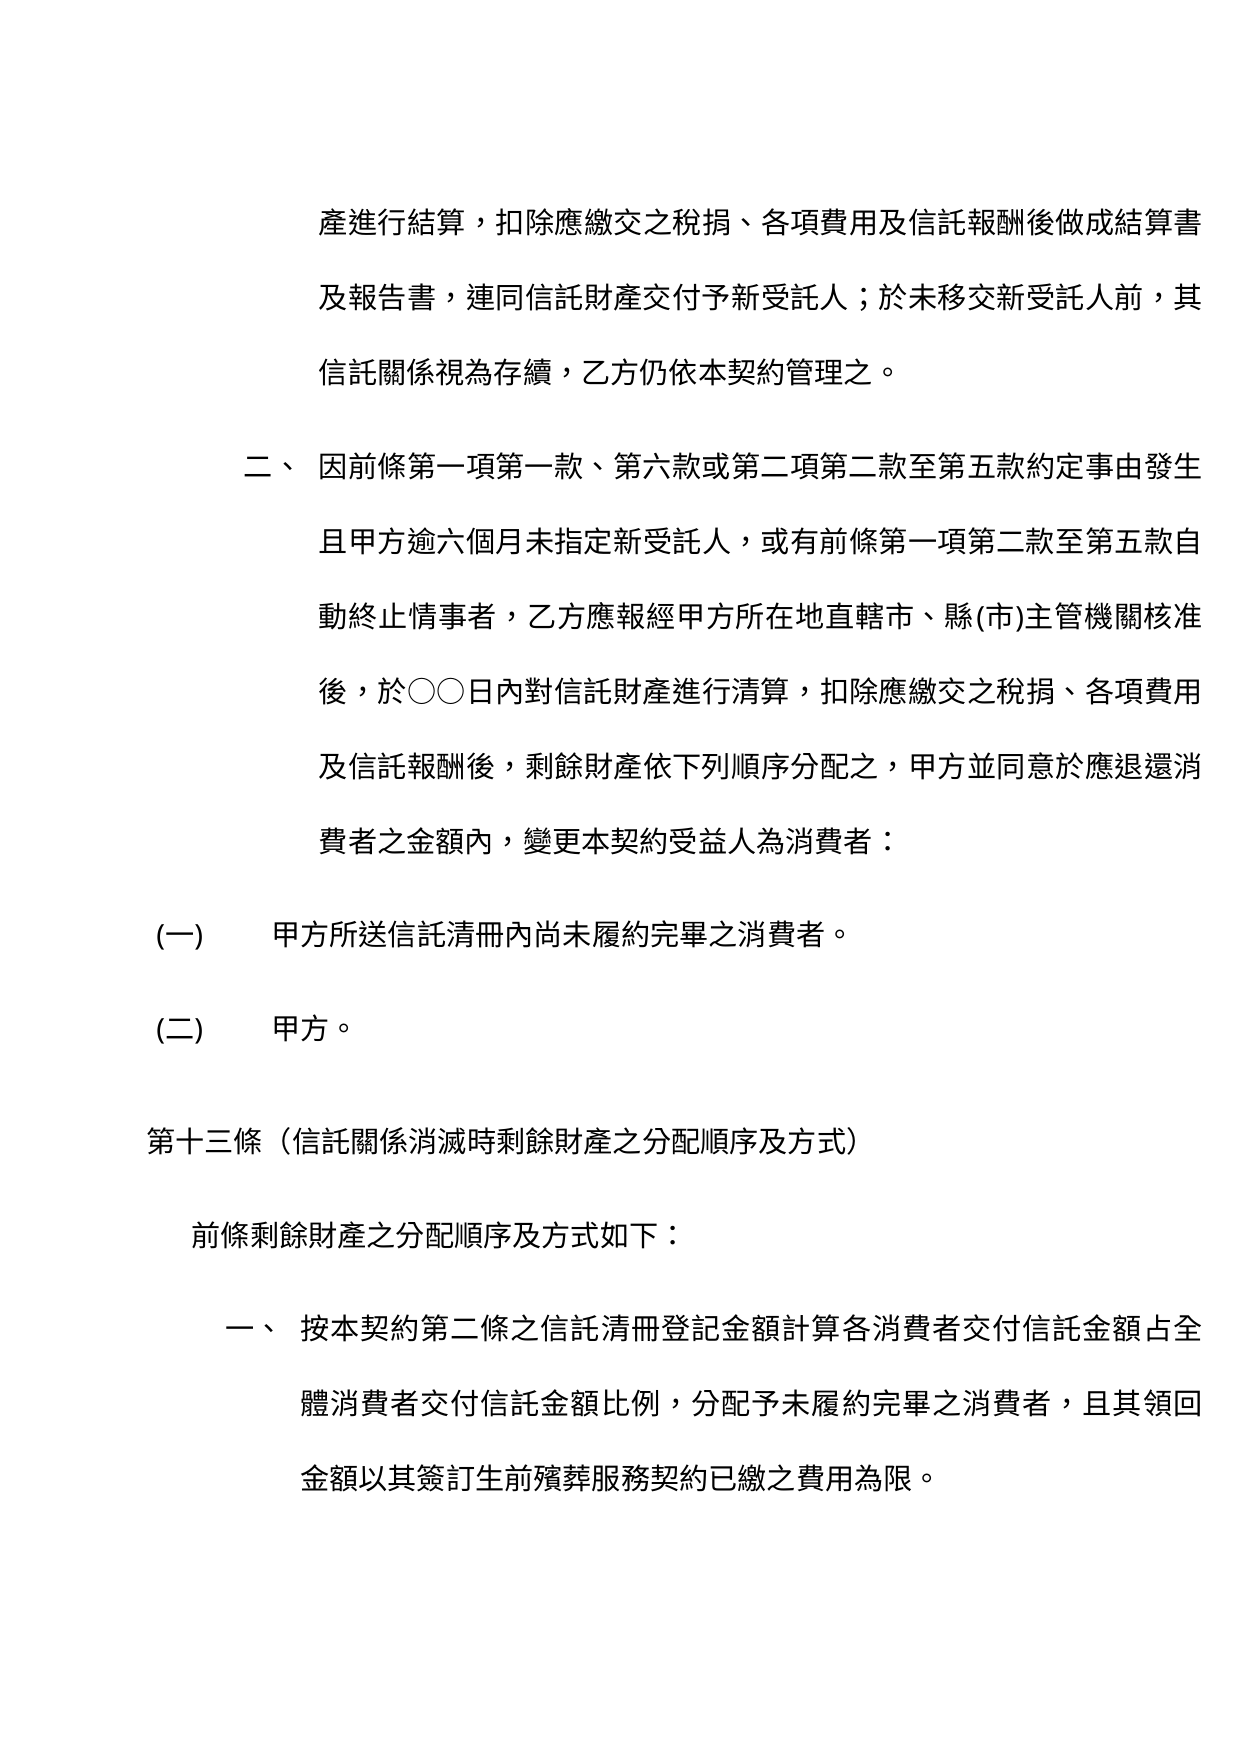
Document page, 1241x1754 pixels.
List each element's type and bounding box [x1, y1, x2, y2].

table_cell [143, 1083, 1206, 1533]
table_cell [143, 165, 1206, 1083]
